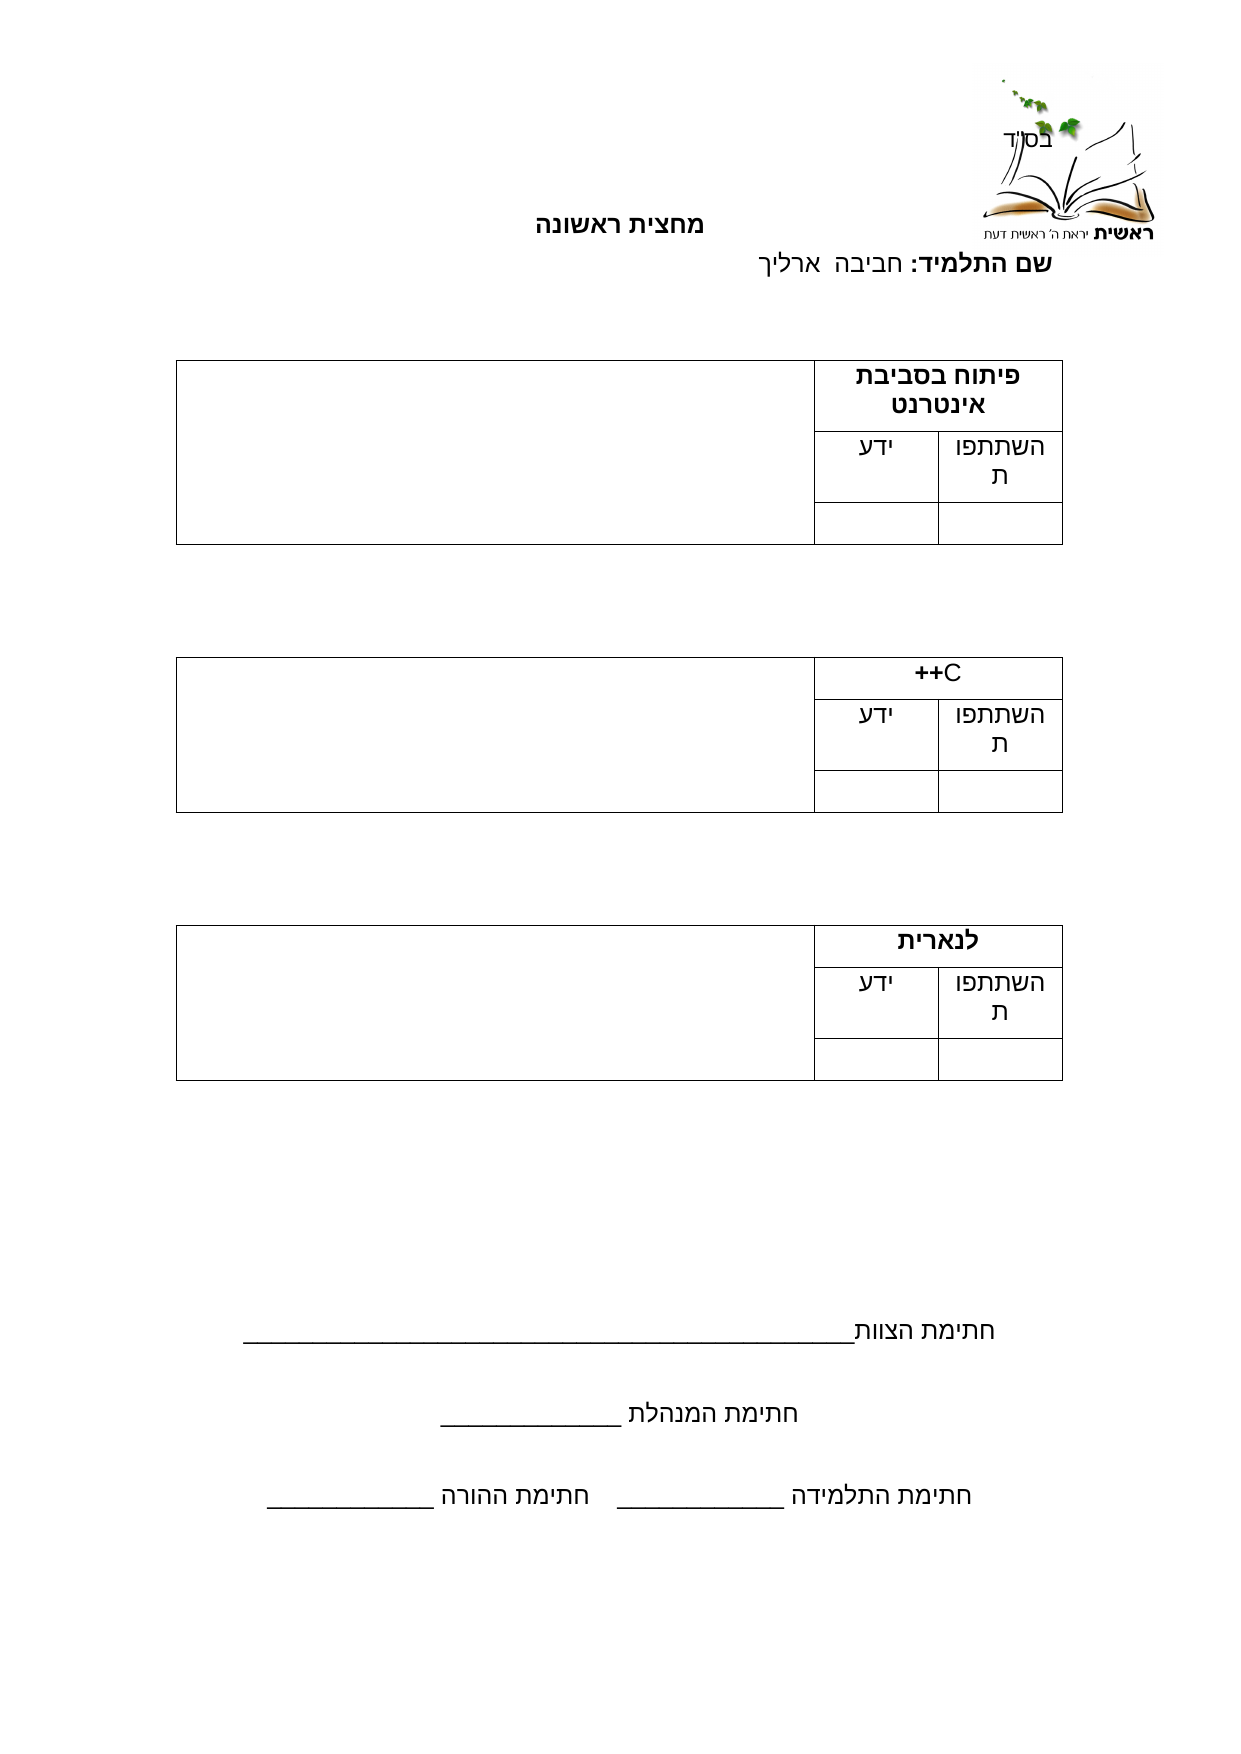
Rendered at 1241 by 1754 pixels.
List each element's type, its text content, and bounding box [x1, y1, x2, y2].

text חתימת הצוות____________________________________________ [187, 1316, 1053, 1345]
table_header C++ [815, 658, 1062, 699]
text חתימת התלמידה ____________ חתימת ההורה ____________ [187, 1481, 1053, 1510]
picture [971, 63, 1164, 257]
table_header לנארית [815, 926, 1062, 967]
table_cell [939, 1039, 1062, 1080]
table_cell [815, 1039, 938, 1080]
table_cell ידע [815, 968, 938, 1038]
table_cell [939, 771, 1062, 812]
text שם התלמיד: חביבה ארליך [187, 249, 1053, 277]
table_header [177, 361, 814, 544]
table_cell השתתפות [939, 700, 1062, 770]
table_header פיתוח בסביבת אינטרנט [815, 361, 1062, 431]
table_header [177, 658, 814, 812]
table_header [177, 926, 814, 1080]
table_cell השתתפות [939, 968, 1062, 1038]
table_cell [815, 503, 938, 544]
table_cell [939, 503, 1062, 544]
table_cell השתתפות [939, 432, 1062, 502]
table_cell ידע [815, 432, 938, 502]
table_cell [815, 771, 938, 812]
text חתימת המנהלת _____________ [187, 1399, 1053, 1427]
table_cell ידע [815, 700, 938, 770]
